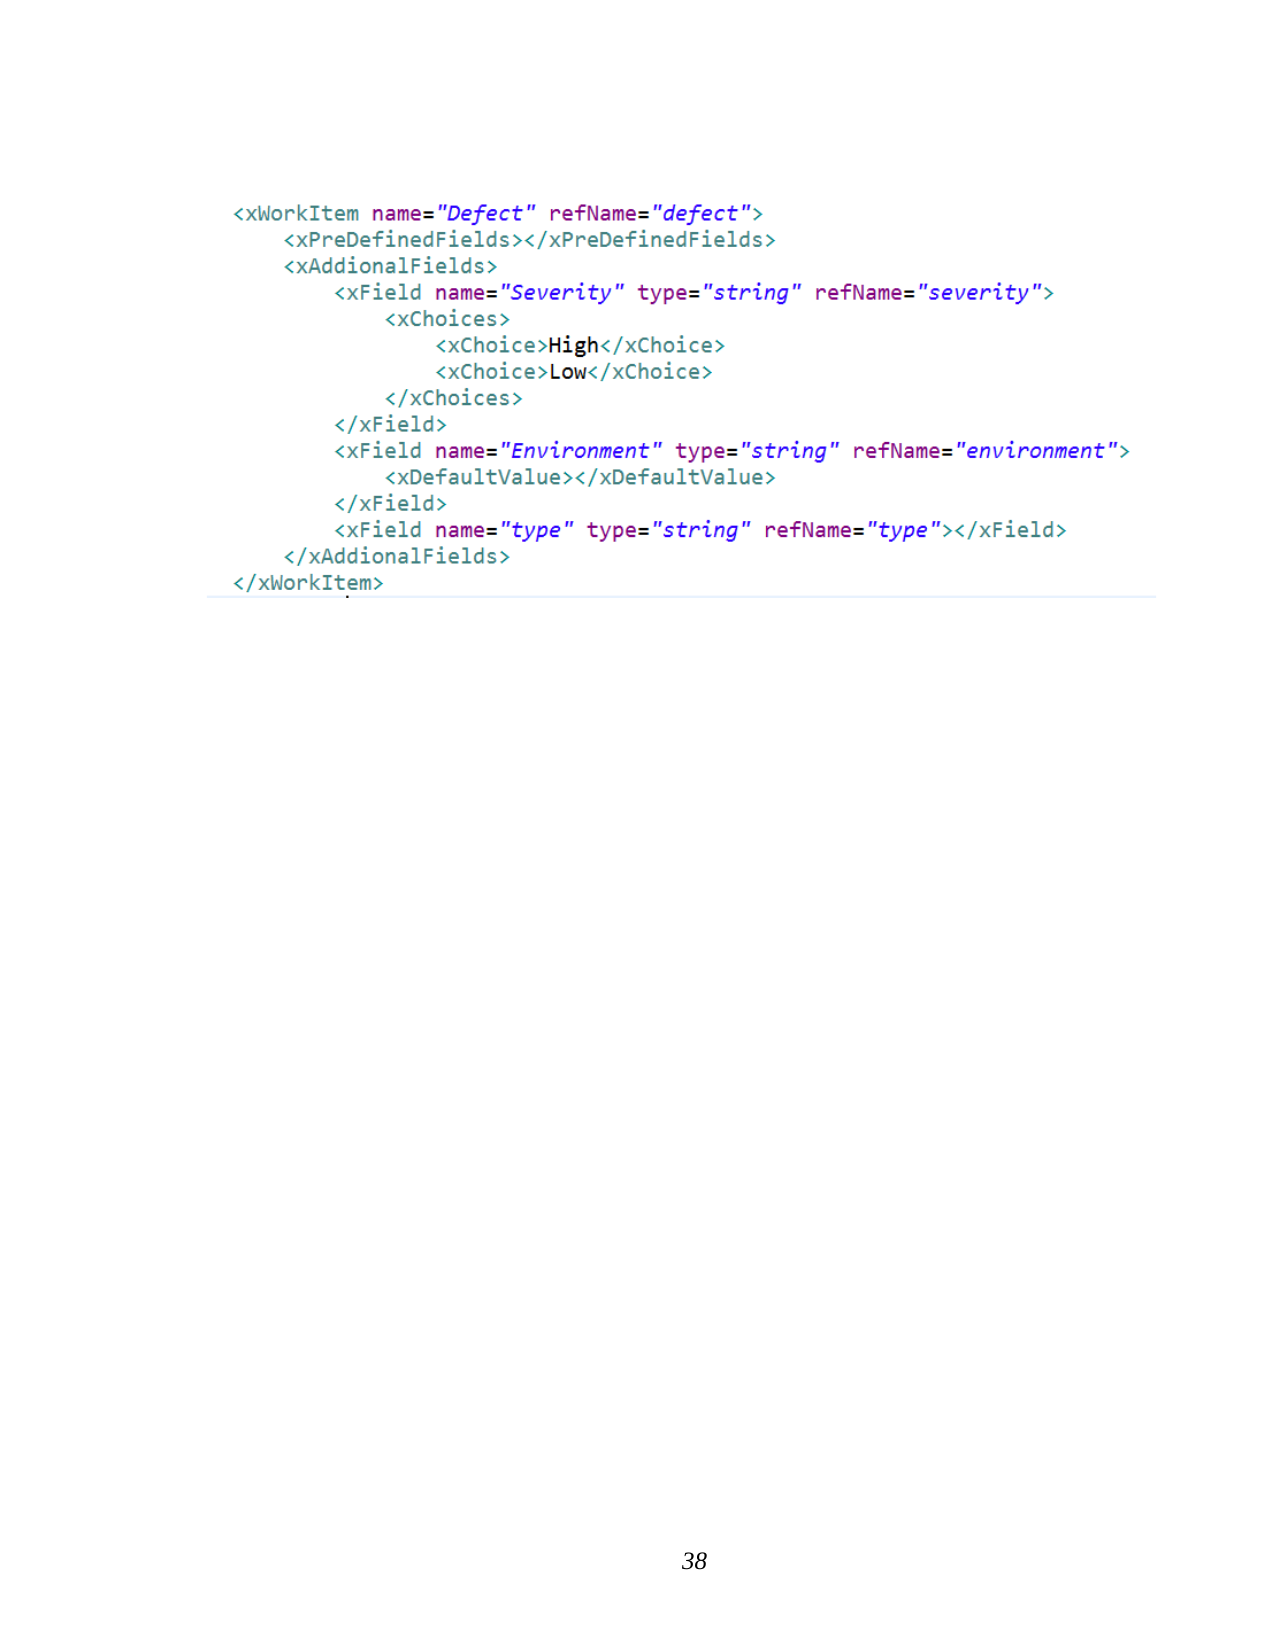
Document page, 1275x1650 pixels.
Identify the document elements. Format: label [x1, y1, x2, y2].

picture [206, 177, 1157, 598]
